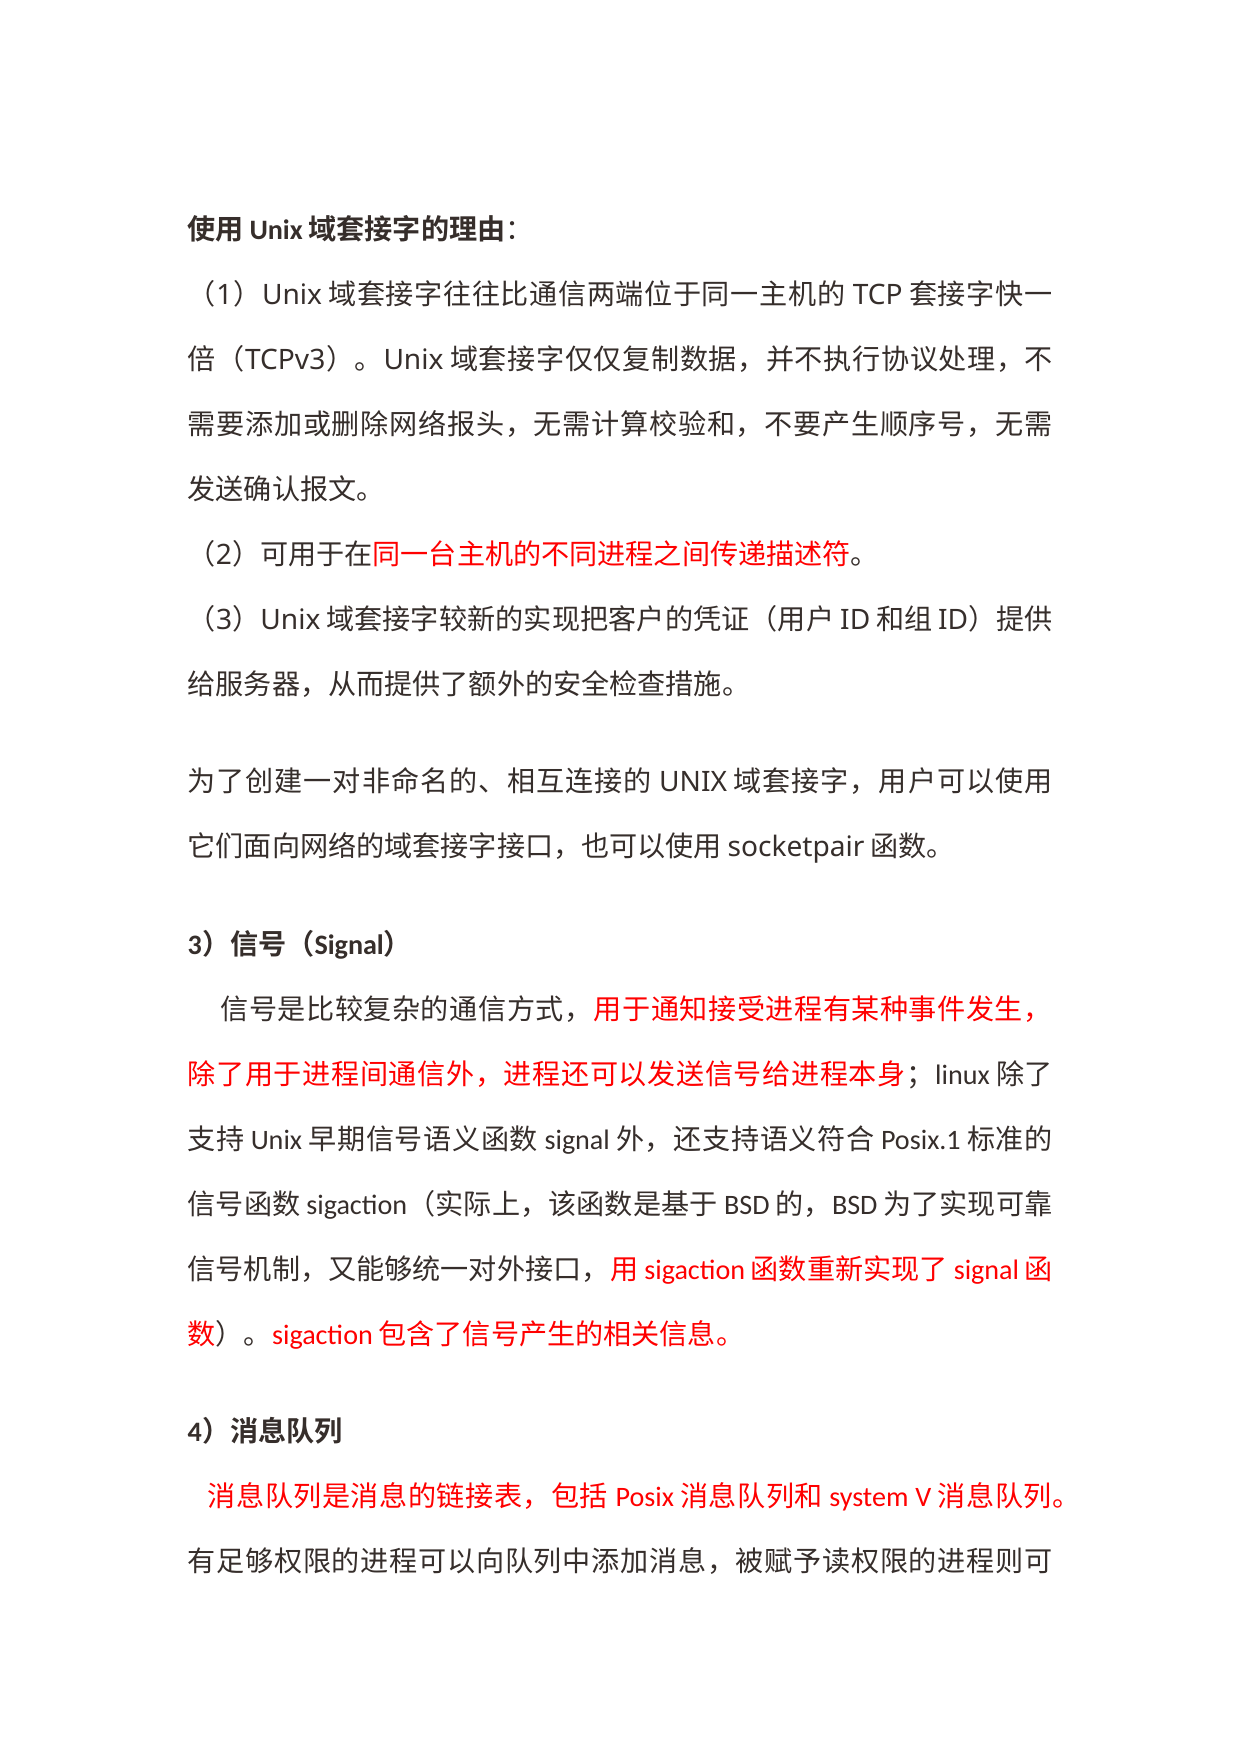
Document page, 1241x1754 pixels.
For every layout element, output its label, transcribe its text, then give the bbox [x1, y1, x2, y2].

text （1）Unix域套接字往往比通信两端位于同一主机的TCP套接字快一倍（TCPv3）。Unix域套接字仅仅复制数据，并不执行协议处理，不需要添加或删除网络报头，无需计算校验和，不要产生顺序号，无需发送确认报文。 [187, 259, 1053, 519]
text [187, 1462, 1053, 1592]
text （2）可用于在同一台主机的不同进程之间传递描述符。 [187, 519, 1053, 584]
text （3）Unix域套接字较新的实现把客户的凭证（用户ID和组ID）提供给服务器，从而提供了额外的安全检查措施。 [187, 584, 1053, 714]
text 为了创建一对非命名的、相互连接的UNIX域套接字，用户可以使用它们面向网络的域套接字接口，也可以使用socketpair函数。 [187, 747, 1053, 877]
text 3）信号（Signal） [187, 909, 1053, 974]
text 4）消息队列 [187, 1397, 1053, 1462]
text 信号是比较复杂的通信方式，用于通知接受进程有某种事件发生，除了用于进程间通信外，进程还可以发送信号给进程本身；linux除了支持Unix早期信号语义函数signal外，还支持语义符合Posix.1标准的信号函数sigaction（实际上，该函数是基于BSD的，BSD为了实现可靠信号机制，又能够统一对外接口，用sigaction函数重新实现了signal函数）。sigaction包含了信号产生的相关信息。 [187, 974, 1053, 1364]
text 使用Unix域套接字的理由： [187, 194, 1053, 259]
